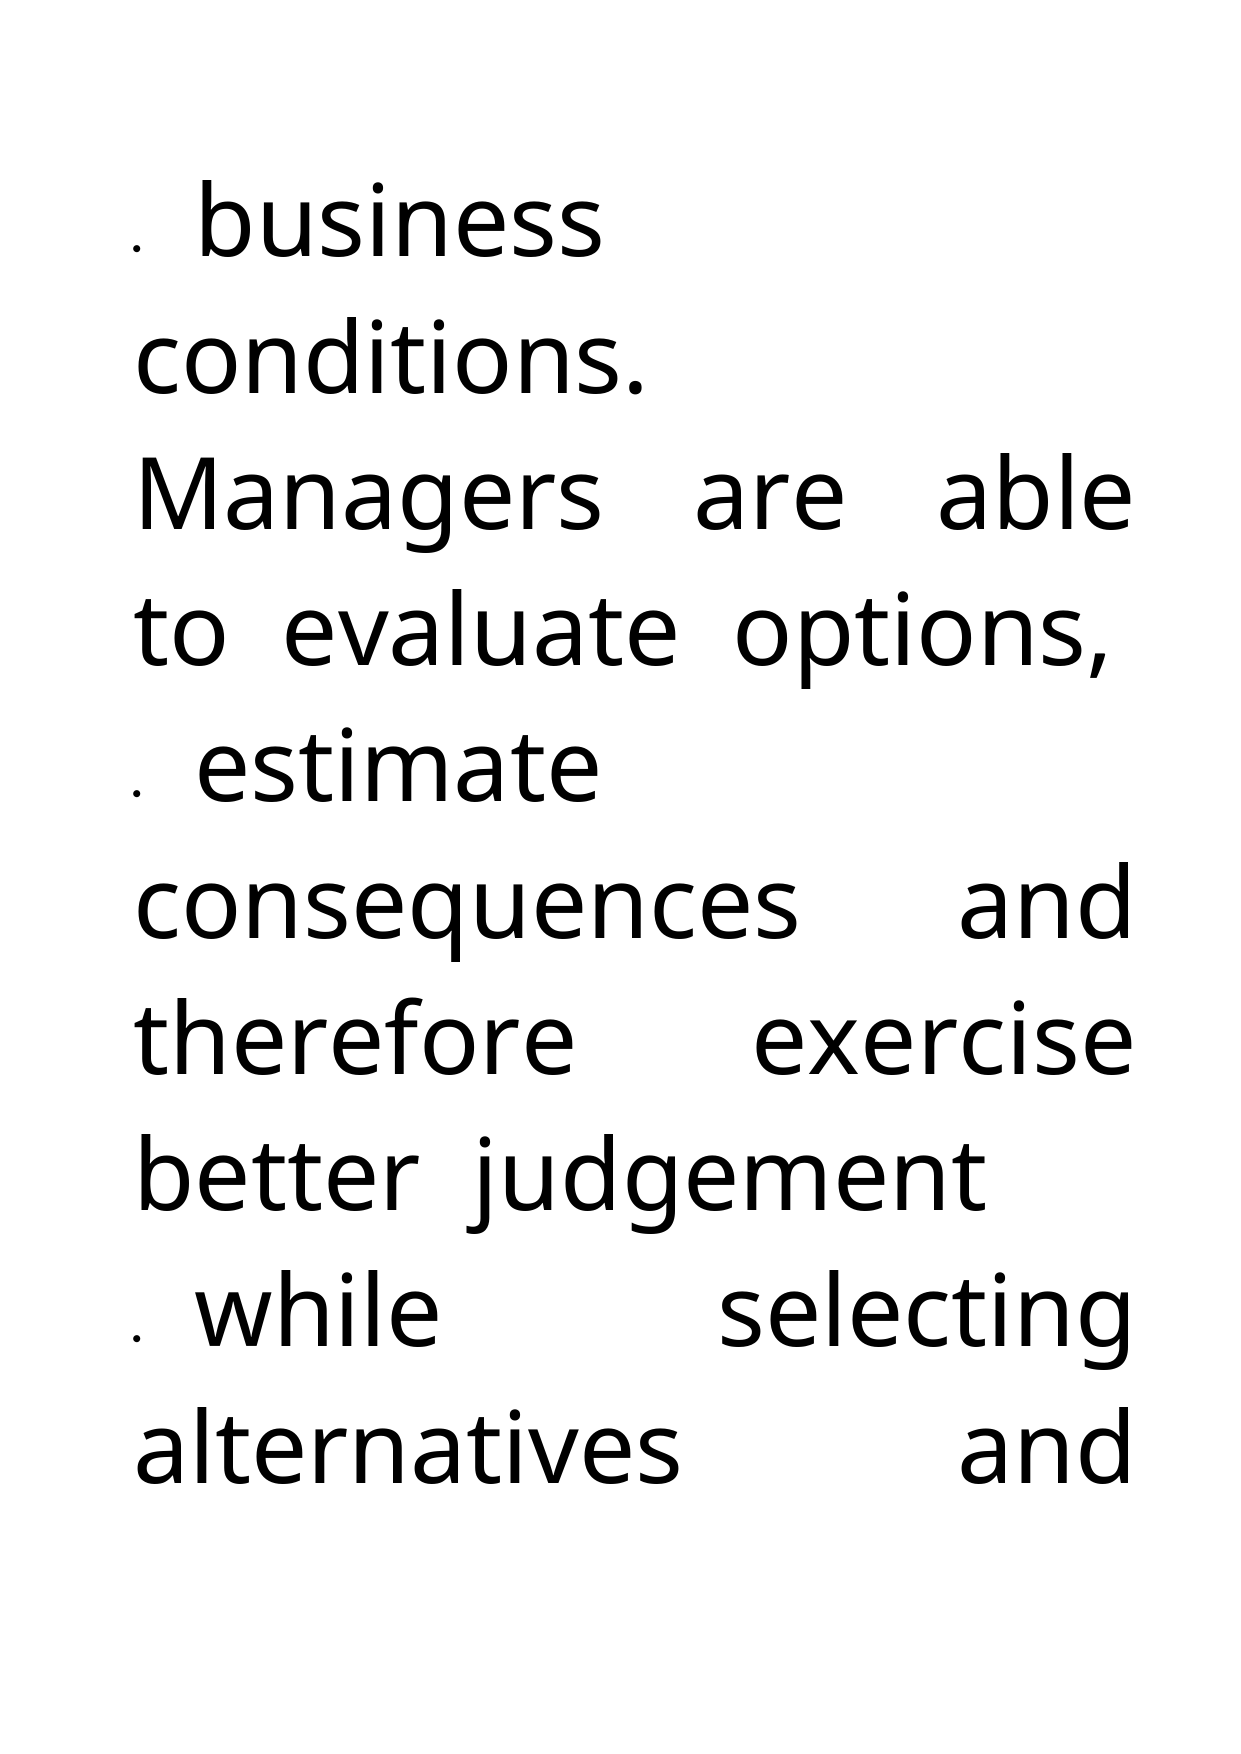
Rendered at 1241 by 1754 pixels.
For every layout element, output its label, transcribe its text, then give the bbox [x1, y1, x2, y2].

list business conditions. Managers are able to evaluate options, [133, 150, 1137, 695]
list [133, 1240, 1137, 1512]
list estimate consequences and therefore exercise better judgement [133, 695, 1137, 1240]
